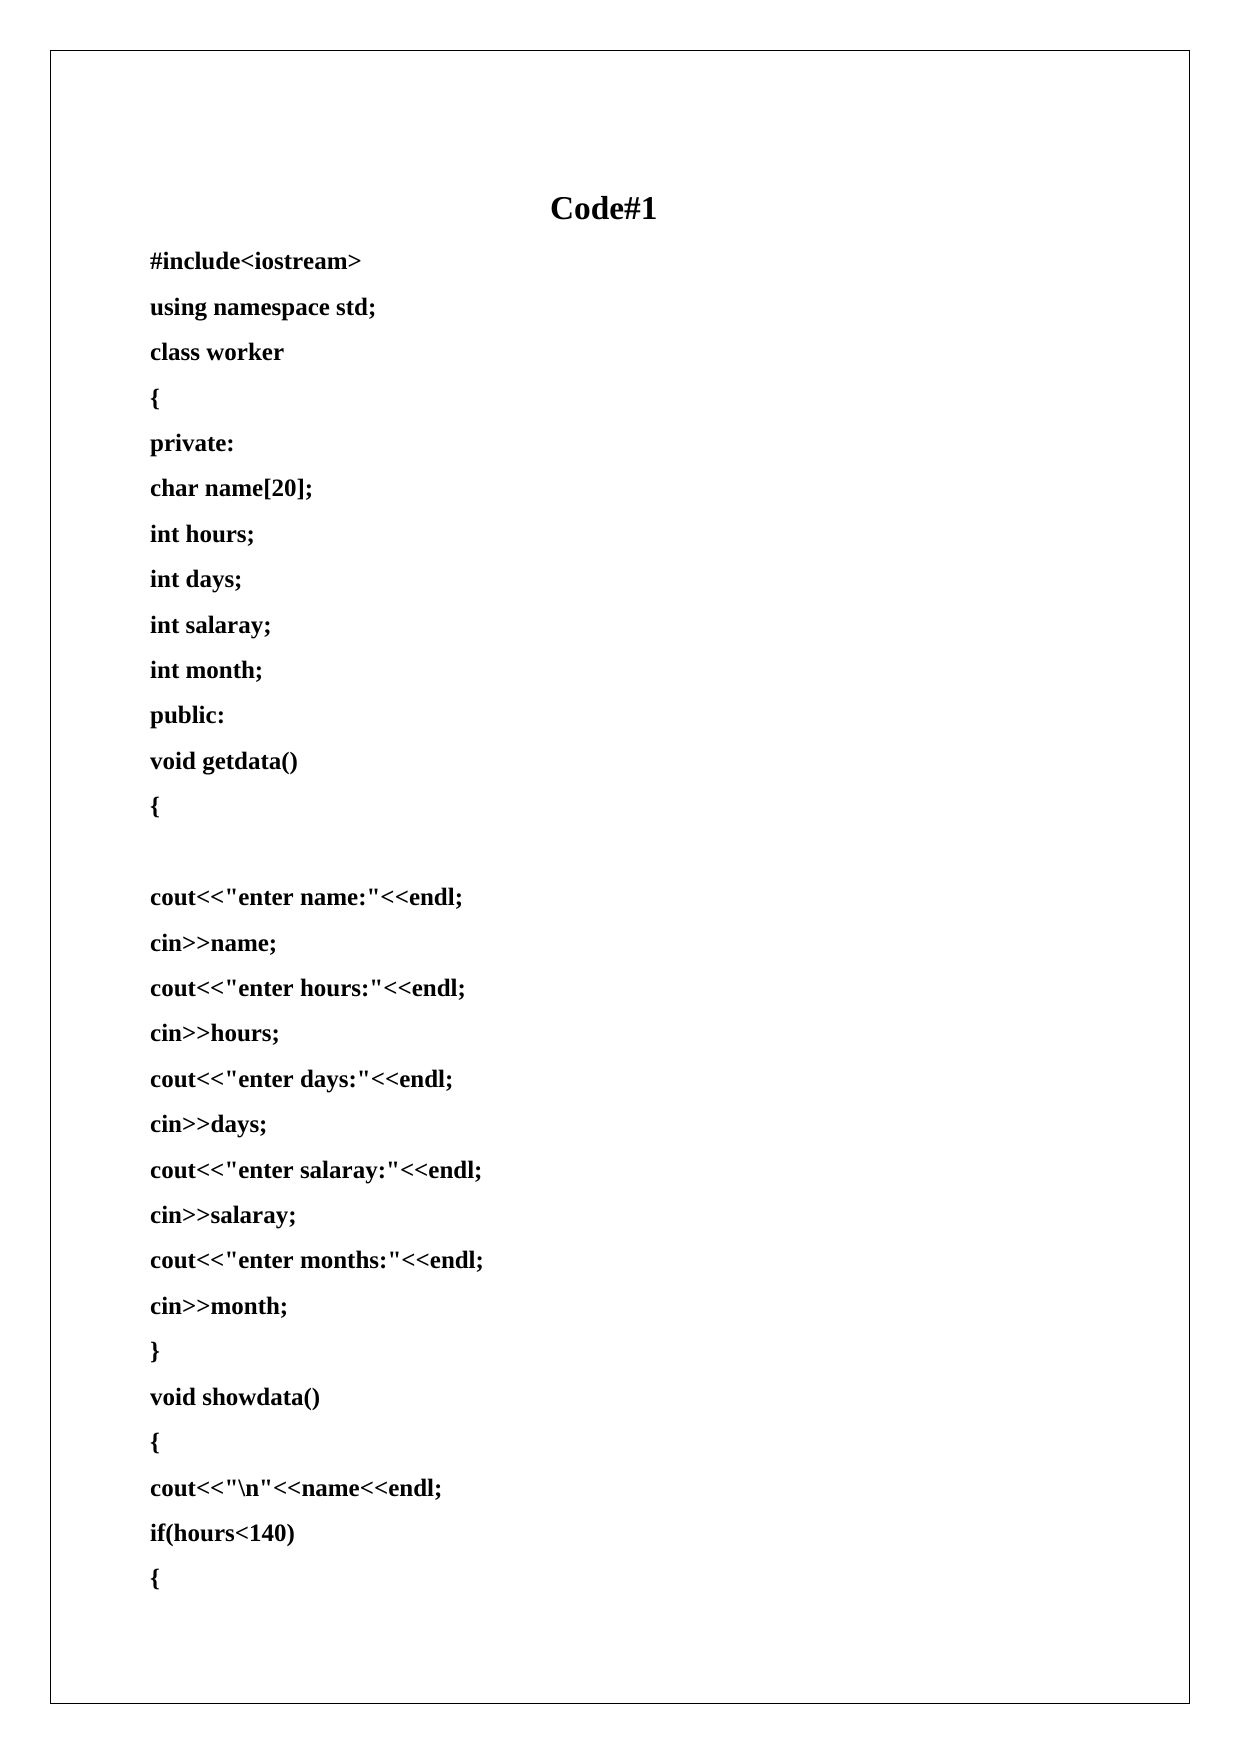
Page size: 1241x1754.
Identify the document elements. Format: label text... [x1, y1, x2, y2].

text int days; [150, 564, 1090, 593]
text { [150, 1427, 1090, 1456]
text int salaray; [150, 610, 1090, 638]
text void getdata() [150, 746, 1090, 775]
text int month; [150, 655, 1090, 684]
text cout<<"enter name:"<<endl; [150, 882, 1090, 911]
text if(hours<140) [150, 1518, 1090, 1547]
text { [150, 1563, 1090, 1592]
text cin>>salaray; [150, 1200, 1090, 1229]
text cout<<"\n"<<name<<endl; [150, 1473, 1090, 1501]
text int hours; [150, 519, 1090, 548]
text #include<iostream> [150, 246, 1090, 275]
text cout<<"enter salaray:"<<endl; [150, 1155, 1090, 1183]
text cin>>name; [150, 928, 1090, 956]
text private: [150, 428, 1090, 457]
text public: [150, 701, 1090, 729]
text cout<<"enter hours:"<<endl; [150, 973, 1090, 1002]
text cin>>days; [150, 1109, 1090, 1138]
text void showdata() [150, 1382, 1090, 1411]
text Code#1 [525, 188, 1090, 227]
text cout<<"enter days:"<<endl; [150, 1064, 1090, 1093]
text { [150, 791, 1090, 820]
text cin>>month; [150, 1291, 1090, 1320]
text char name[20]; [150, 473, 1090, 502]
text { [150, 383, 1090, 411]
text using namespace std; [150, 292, 1090, 321]
text class worker [150, 337, 1090, 366]
text cin>>hours; [150, 1018, 1090, 1047]
text } [150, 1336, 1090, 1365]
text cout<<"enter months:"<<endl; [150, 1246, 1090, 1274]
